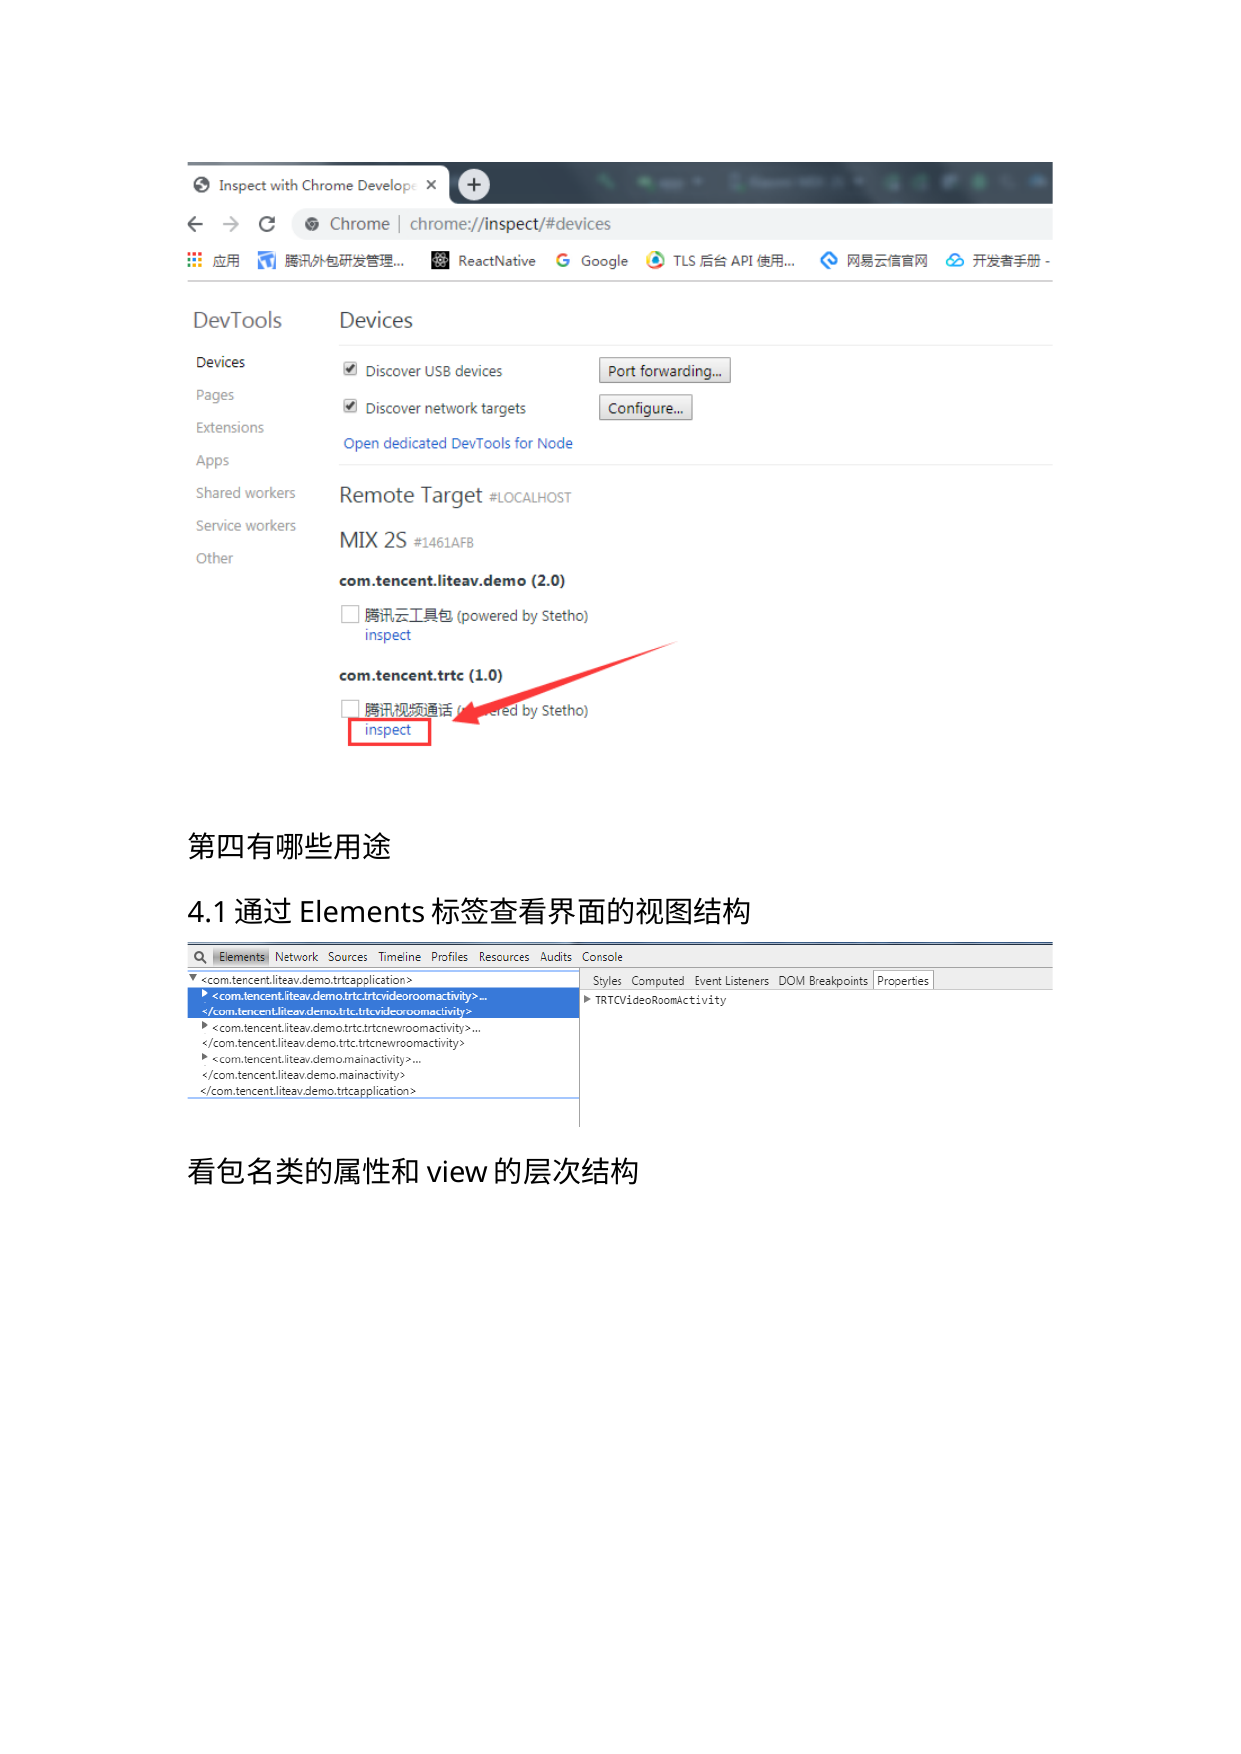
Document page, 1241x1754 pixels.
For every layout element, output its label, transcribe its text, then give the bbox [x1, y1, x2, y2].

picture [187, 162, 1053, 781]
text 4.1通过Elements标签查看界面的视图结构 [187, 877, 1053, 942]
text 第四有哪些用途 [187, 812, 1053, 877]
picture [187, 942, 1053, 1127]
text 看包名类的属性和view的层次结构 [187, 1137, 1053, 1202]
